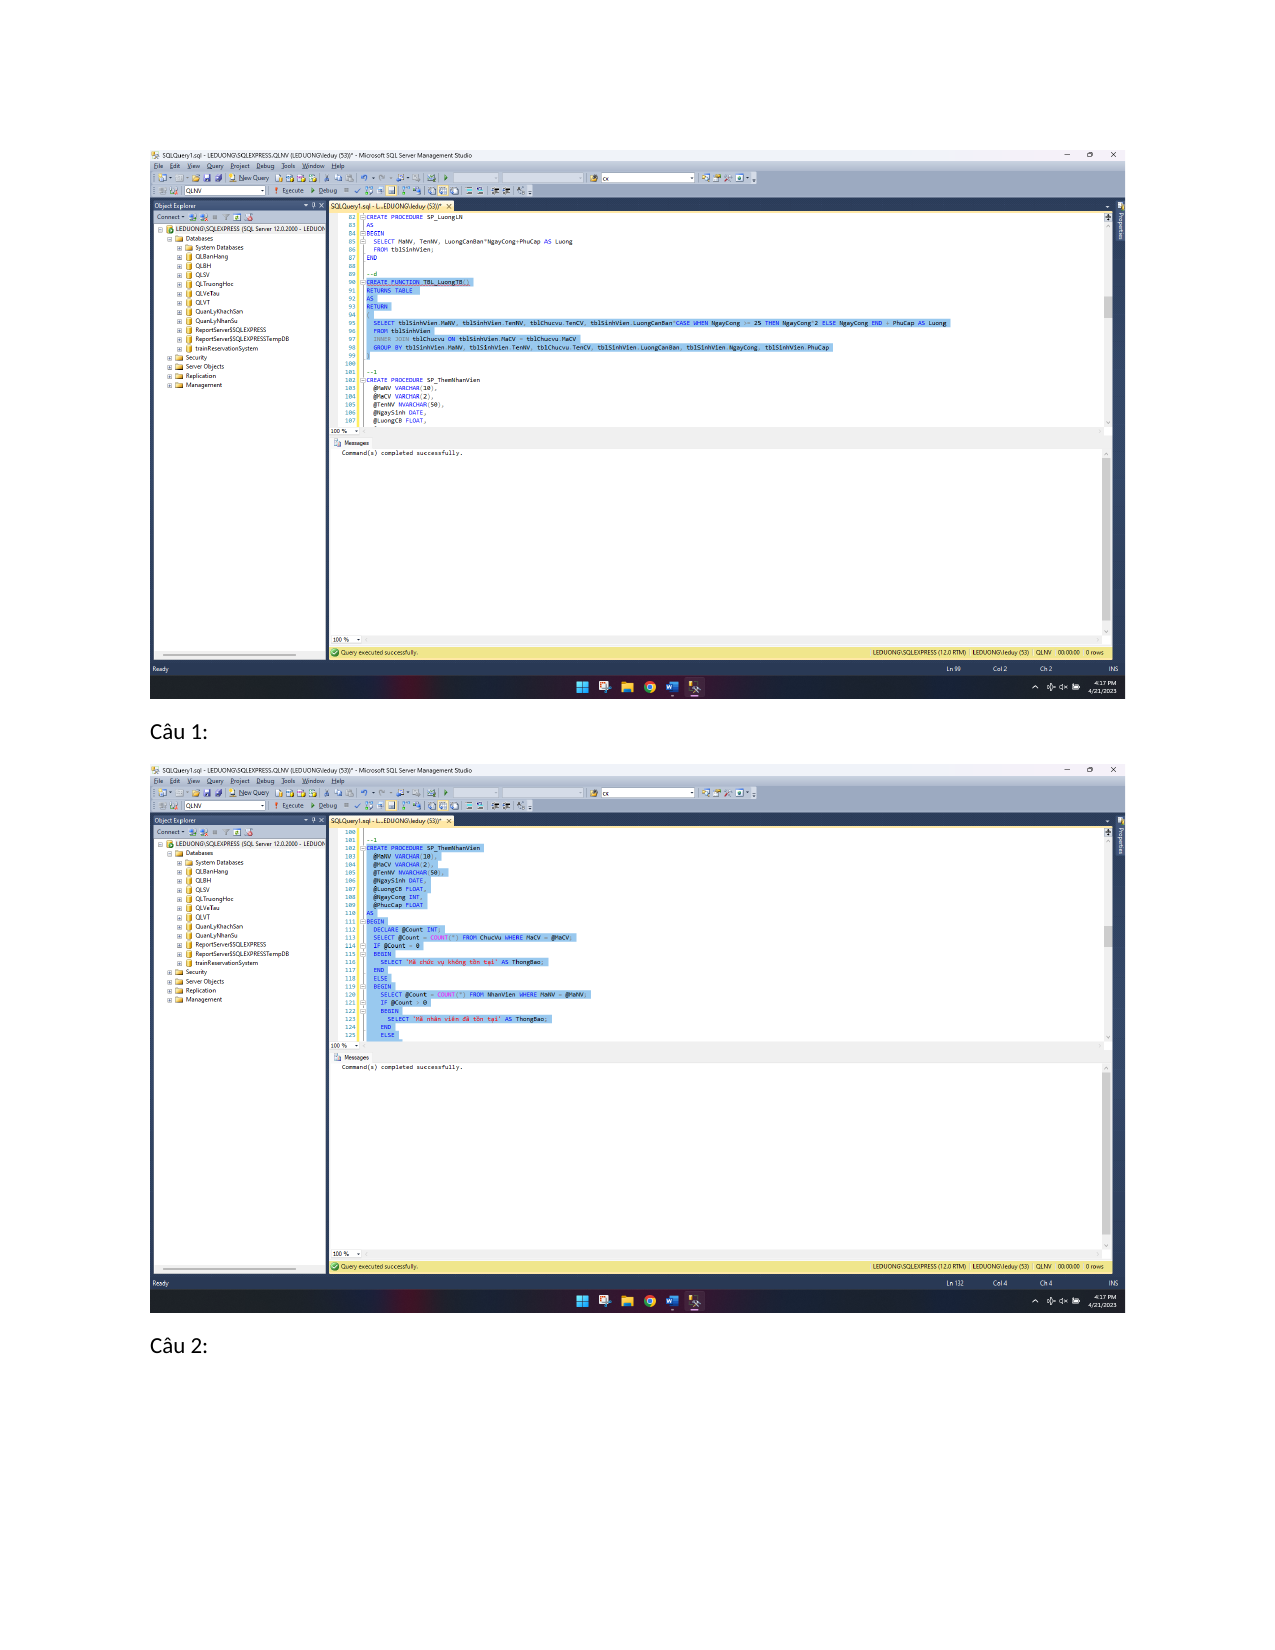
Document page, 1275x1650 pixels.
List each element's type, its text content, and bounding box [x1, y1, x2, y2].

picture [150, 150, 1125, 699]
text Câu 1: [150, 717, 1125, 745]
text Câu 2: [150, 1331, 1125, 1359]
picture [150, 764, 1125, 1313]
